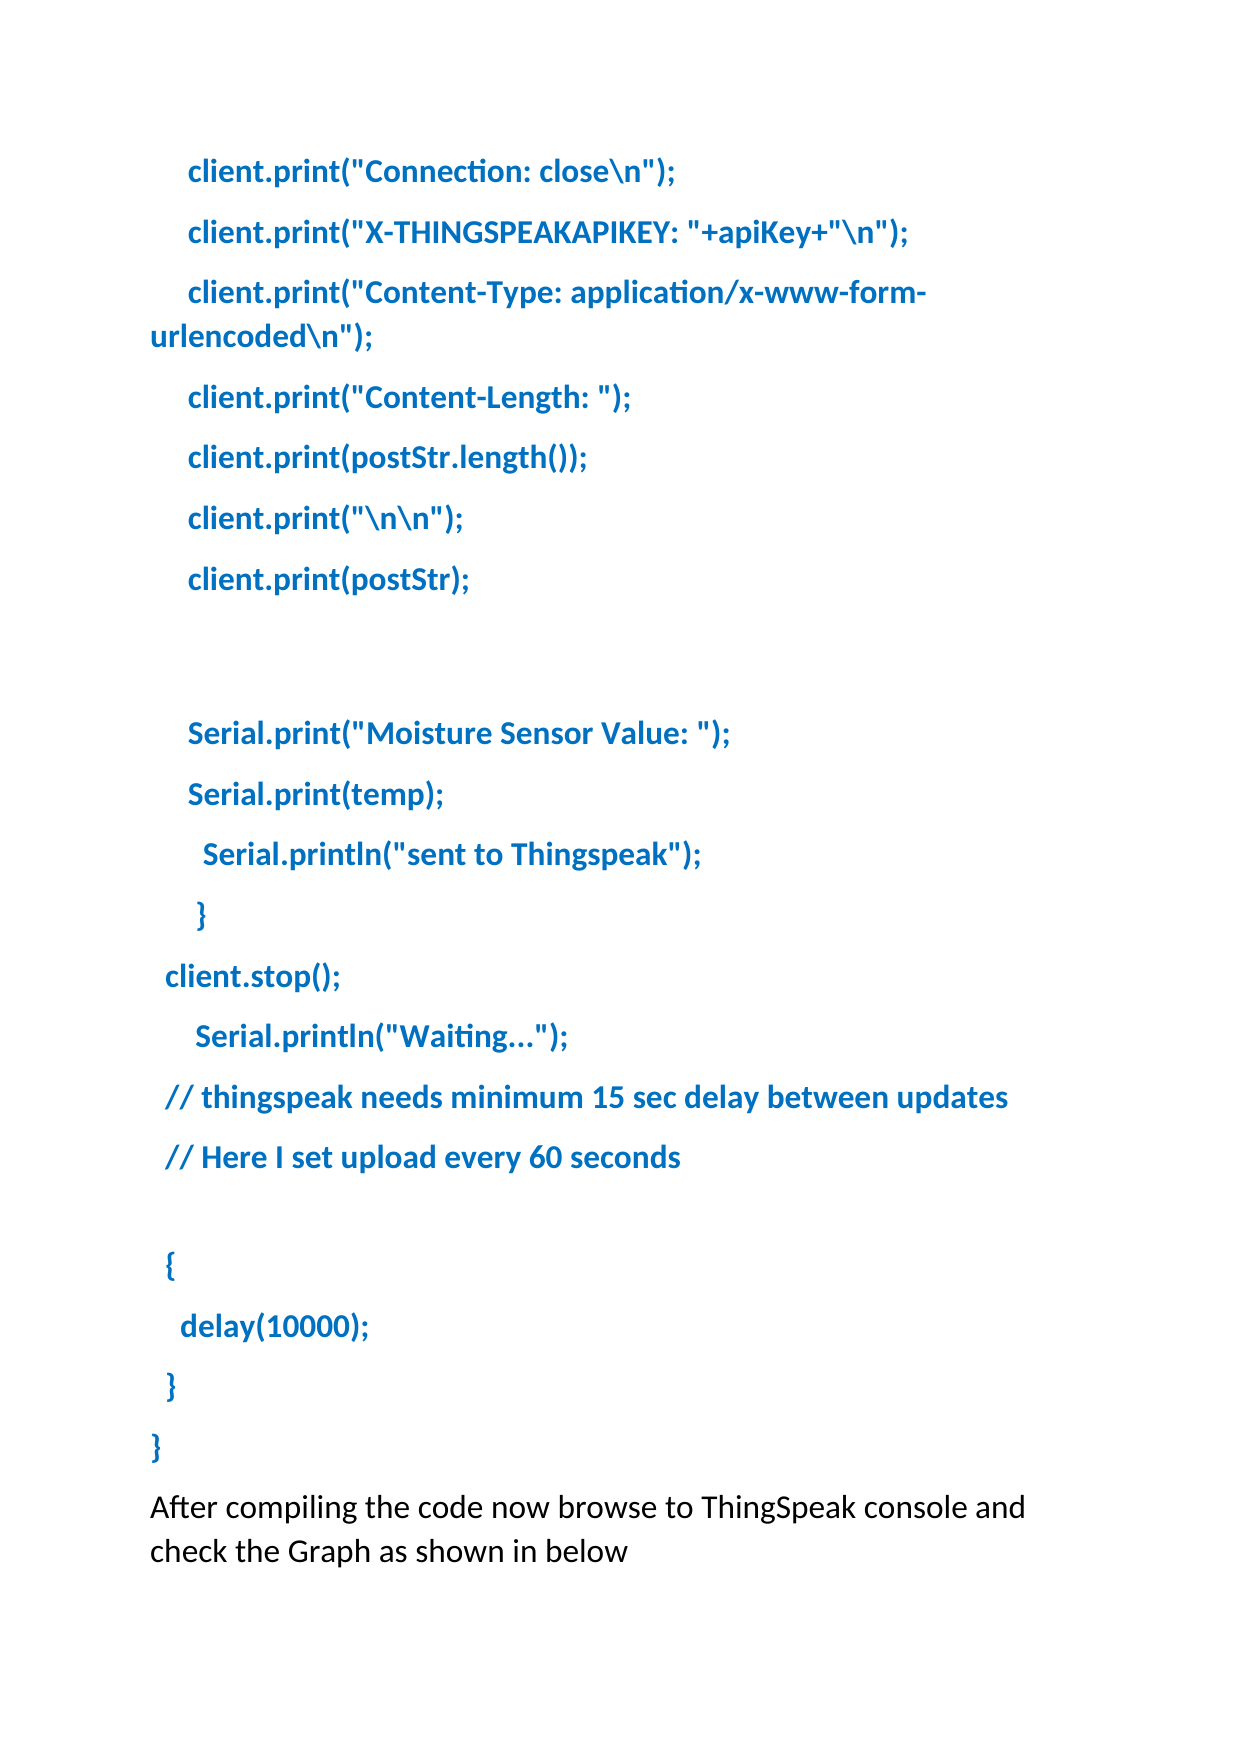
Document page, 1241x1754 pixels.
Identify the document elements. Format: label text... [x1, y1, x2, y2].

text // thingspeak needs minimum 15 sec delay between updates [150, 1076, 1090, 1117]
text Serial.println("sent to Thingspeak"); [150, 833, 1090, 874]
text client.print(postStr); [150, 558, 1090, 598]
text client.print("\n\n"); [150, 497, 1090, 538]
text } [150, 1426, 1090, 1467]
text // Here I set upload every 60 seconds [150, 1136, 1090, 1177]
text client.print("Connection: close\n"); [150, 150, 1090, 191]
text client.stop(); [150, 954, 1090, 995]
text delay(10000); [150, 1304, 1090, 1345]
text } [150, 894, 1090, 935]
text { [150, 1244, 1090, 1285]
text Serial.print(temp); [150, 773, 1090, 813]
text Serial.print("Moisture Sensor Value: "); [150, 712, 1090, 753]
text Serial.println("Waiting..."); [150, 1015, 1090, 1056]
text client.print("Content-Type: application/x-www-form-urlencoded\n"); [150, 271, 1090, 356]
text client.print("X-THINGSPEAKAPIKEY: "+apiKey+"\n"); [150, 211, 1090, 251]
text client.print(postStr.length()); [150, 436, 1090, 477]
text client.print("Content-Length: "); [150, 376, 1090, 417]
text After compiling the code now browse to ThingSpeak console and check the Graph as shown in below [150, 1486, 1090, 1571]
text } [150, 1365, 1090, 1406]
